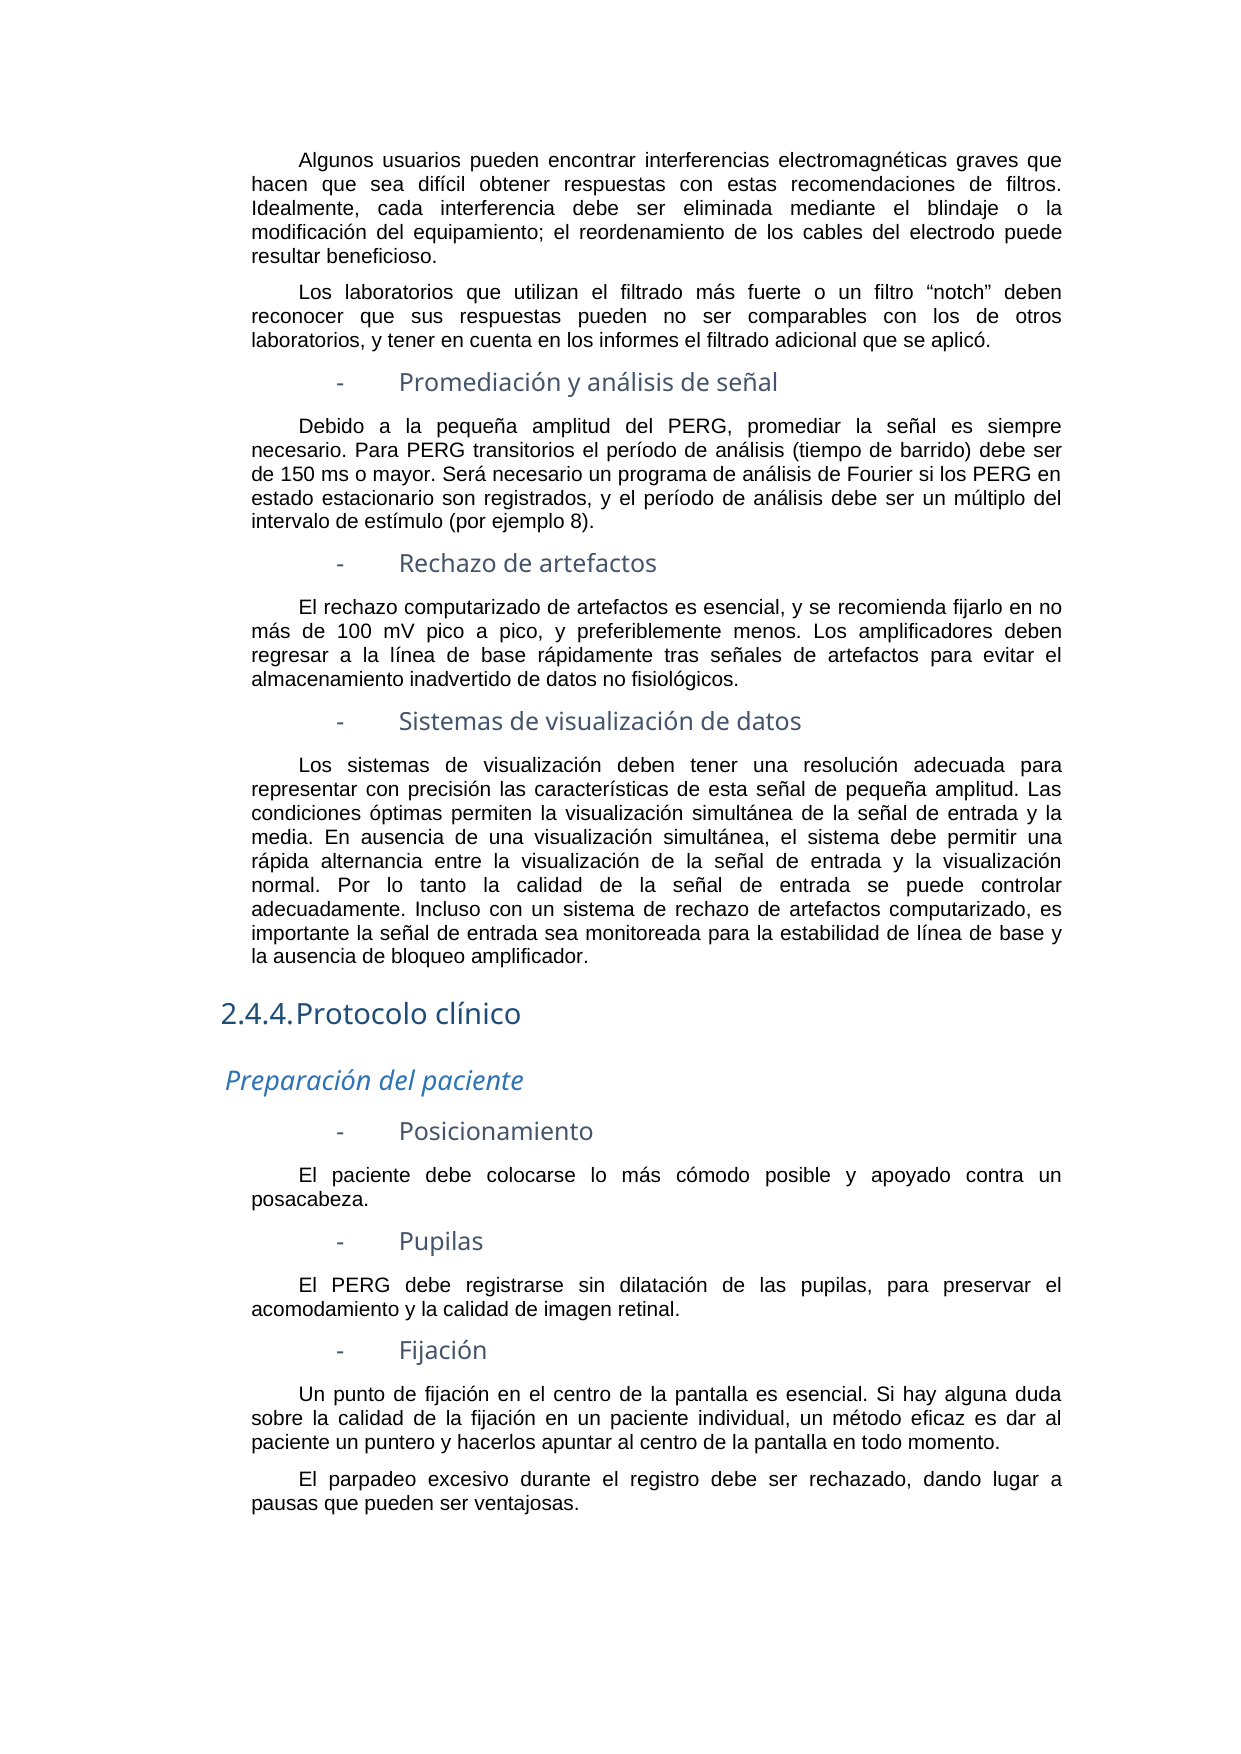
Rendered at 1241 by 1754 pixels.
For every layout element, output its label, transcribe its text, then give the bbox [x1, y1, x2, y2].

subtitle Fijación [288, 1333, 1063, 1367]
text El rechazo computarizado de artefactos es esencial, y se recomienda fijarlo en no más de 100 mV pico a pico, y preferiblemente menos. Los amplificadores deben regresar a la línea de base rápidamente tras señales de artefactos para evitar el almacenamiento inadvertido de datos no fisiológicos. [251, 595, 1063, 691]
subtitle Promediación y análisis de señal [288, 364, 1063, 398]
subtitle Posicionamiento [288, 1113, 1063, 1147]
subtitle Protocolo clínico [220, 993, 1063, 1033]
text Los laboratorios que utilizan el filtrado más fuerte o un filtro “notch” deben reconocer que sus respuestas pueden no ser comparables con los de otros laboratorios, y tener en cuenta en los informes el filtrado adicional que se aplicó. [251, 280, 1063, 352]
text Los sistemas de visualización deben tener una resolución adecuada para representar con precisión las características de esta señal de pequeña amplitud. Las condiciones óptimas permiten la visualización simultánea de la señal de entrada y la media. En ausencia de una visualización simultánea, el sistema debe permitir una rápida alternancia entre la visualización de la señal de entrada y la visualización normal. Por lo tanto la calidad de la señal de entrada se puede controlar adecuadamente. Incluso con un sistema de rechazo de artefactos computarizado, es importante la señal de entrada sea monitoreada para la estabilidad de línea de base y la ausencia de bloqueo amplificador. [251, 753, 1063, 968]
text Algunos usuarios pueden encontrar interferencias electromagnéticas graves que hacen que sea difícil obtener respuestas con estas recomendaciones de filtros. Idealmente, cada interferencia debe ser eliminada mediante el blindaje o la modificación del equipamiento; el reordenamiento de los cables del electrodo puede resultar beneficioso. [251, 148, 1063, 267]
subtitle Sistemas de visualización de datos [288, 703, 1063, 737]
text Debido a la pequeña amplitud del PERG, promediar la señal es siempre necesario. Para PERG transitorios el período de análisis (tiempo de barrido) debe ser de 150 ms o mayor. Será necesario un programa de análisis de Fourier si los PERG en estado estacionario son registrados, y el período de análisis debe ser un múltiplo del intervalo de estímulo (por ejemplo 8). [251, 413, 1063, 533]
subtitle Rechazo de artefactos [288, 546, 1063, 580]
text El PERG debe registrarse sin dilatación de las pupilas, para preservar el acomodamiento y la calidad de imagen retinal. [251, 1272, 1063, 1320]
subtitle Preparación del paciente [177, 1061, 1063, 1098]
text El paciente debe colocarse lo más cómodo posible y apoyado contra un posacabeza. [251, 1163, 1063, 1211]
subtitle Pupilas [288, 1223, 1063, 1257]
text Un punto de fijación en el centro de la pantalla es esencial. Si hay alguna duda sobre la calidad de la fijación en un paciente individual, un método eficaz es dar al paciente un puntero y hacerlos apuntar al centro de la pantalla en todo momento. [251, 1382, 1063, 1454]
text El parpadeo excesivo durante el registro debe ser rechazado, dando lugar a pausas que pueden ser ventajosas. [251, 1466, 1063, 1514]
